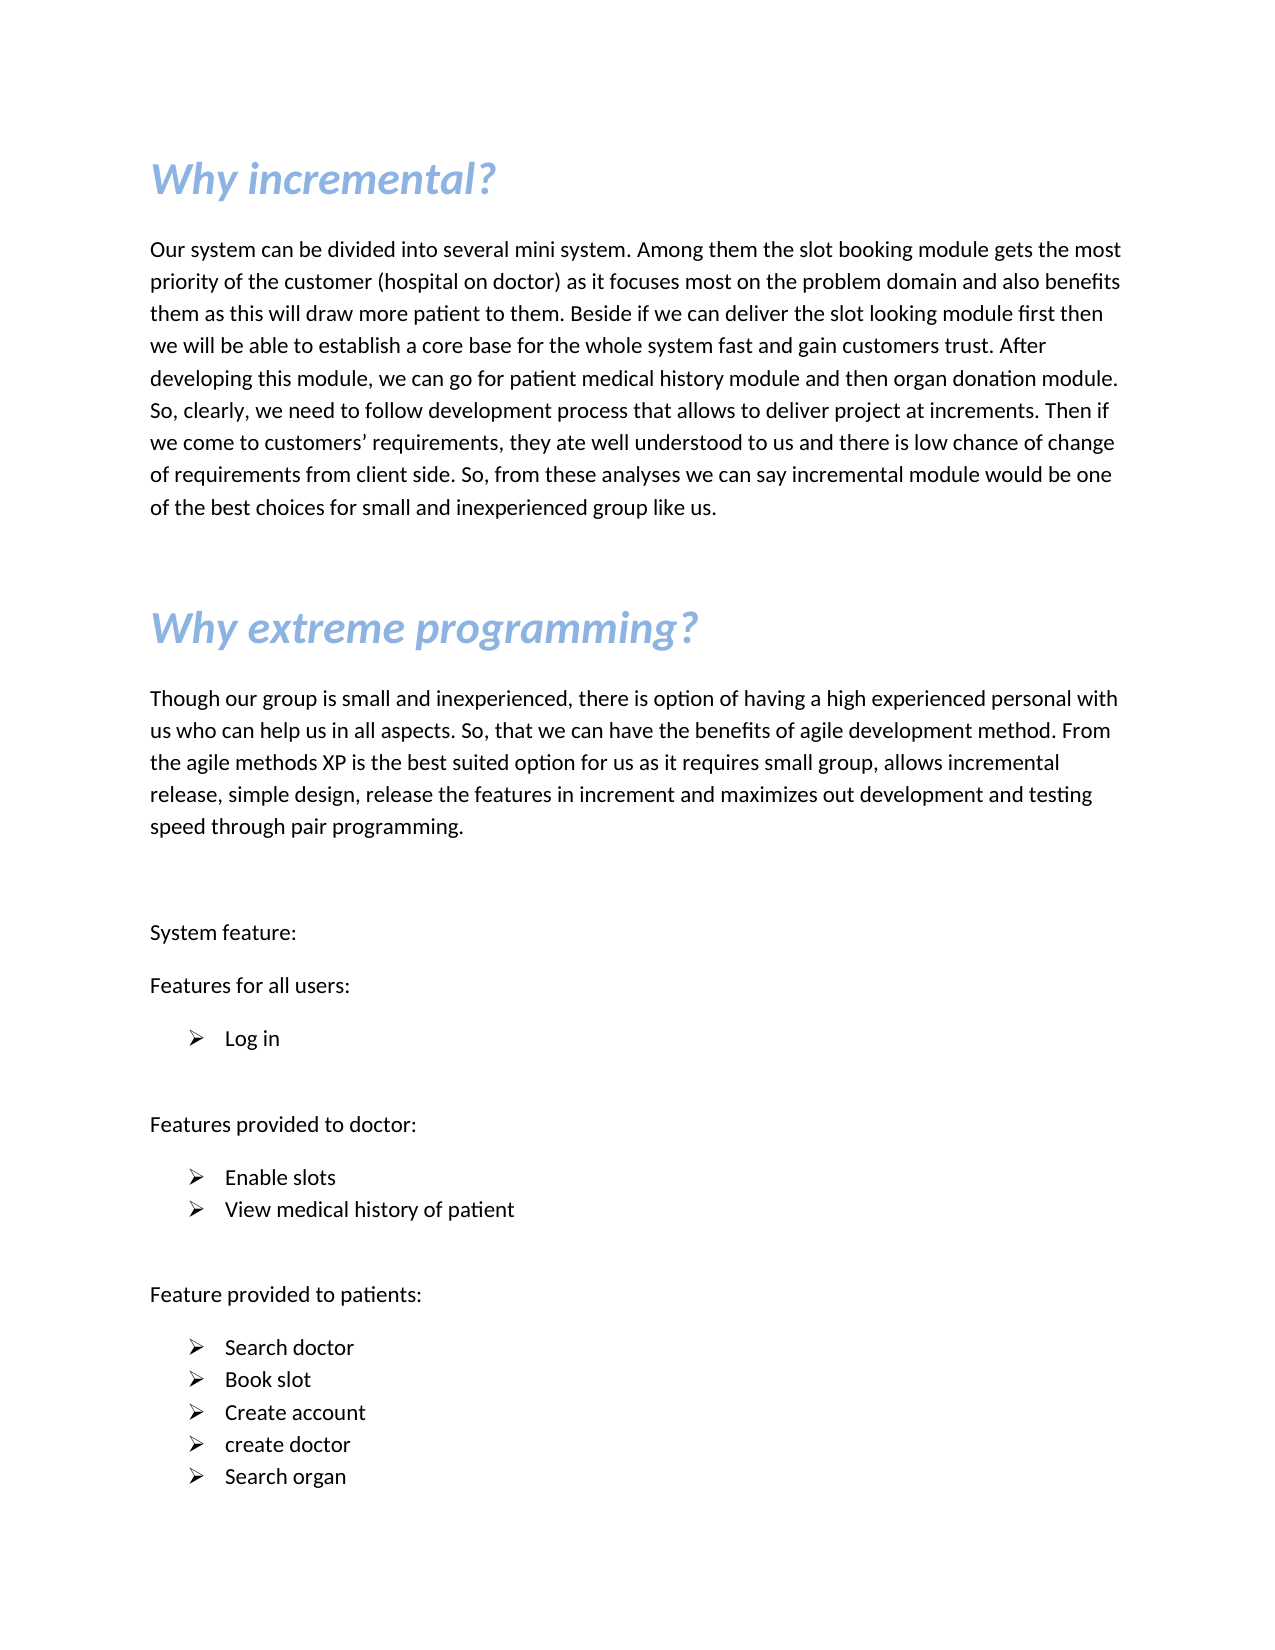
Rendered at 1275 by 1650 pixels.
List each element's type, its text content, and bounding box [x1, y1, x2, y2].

list Book slot [187, 1365, 1125, 1393]
list Search doctor [187, 1333, 1125, 1361]
text Our system can be divided into several mini system. Among them the slot booking module gets the most priority of the customer (hospital on doctor) as it focuses most on the problem domain and also benefits them as this will draw more patient to them. Beside if we can deliver the slot looking module first then we will be able to establish a core base for the whole system fast and gain customers trust. After developing this module, we can go for patient medical history module and then organ donation module. So, clearly, we need to follow development process that allows to deliver project at increments. Then if we come to customers’ requirements, they ate well understood to us and there is low chance of change of requirements from client side. So, from these analyses we can say incremental module would be one of the best choices for small and inexperienced group like us. [150, 235, 1125, 521]
text Feature provided to patients: [150, 1280, 1125, 1308]
list create doctor [187, 1430, 1125, 1458]
list Enable slots [187, 1163, 1125, 1191]
list Create account [187, 1398, 1125, 1426]
text Features for all users: [150, 972, 1125, 999]
list Search organ [187, 1462, 1125, 1490]
text Though our group is small and inexperienced, there is option of having a high experienced personal with us who can help us in all aspects. So, that we can have the benefits of agile development method. From the agile methods XP is the best suited option for us as it requires small group, allows incremental release, simple design, release the features in increment and maximizes out development and testing speed through pair programming. [150, 684, 1125, 841]
text Why incremental? [150, 150, 1125, 206]
list Log in [187, 1024, 1125, 1053]
list View medical history of patient [187, 1195, 1125, 1223]
text System feature: [150, 918, 1125, 947]
text Why extreme programming? [150, 599, 1125, 654]
text Features provided to doctor: [150, 1110, 1125, 1138]
